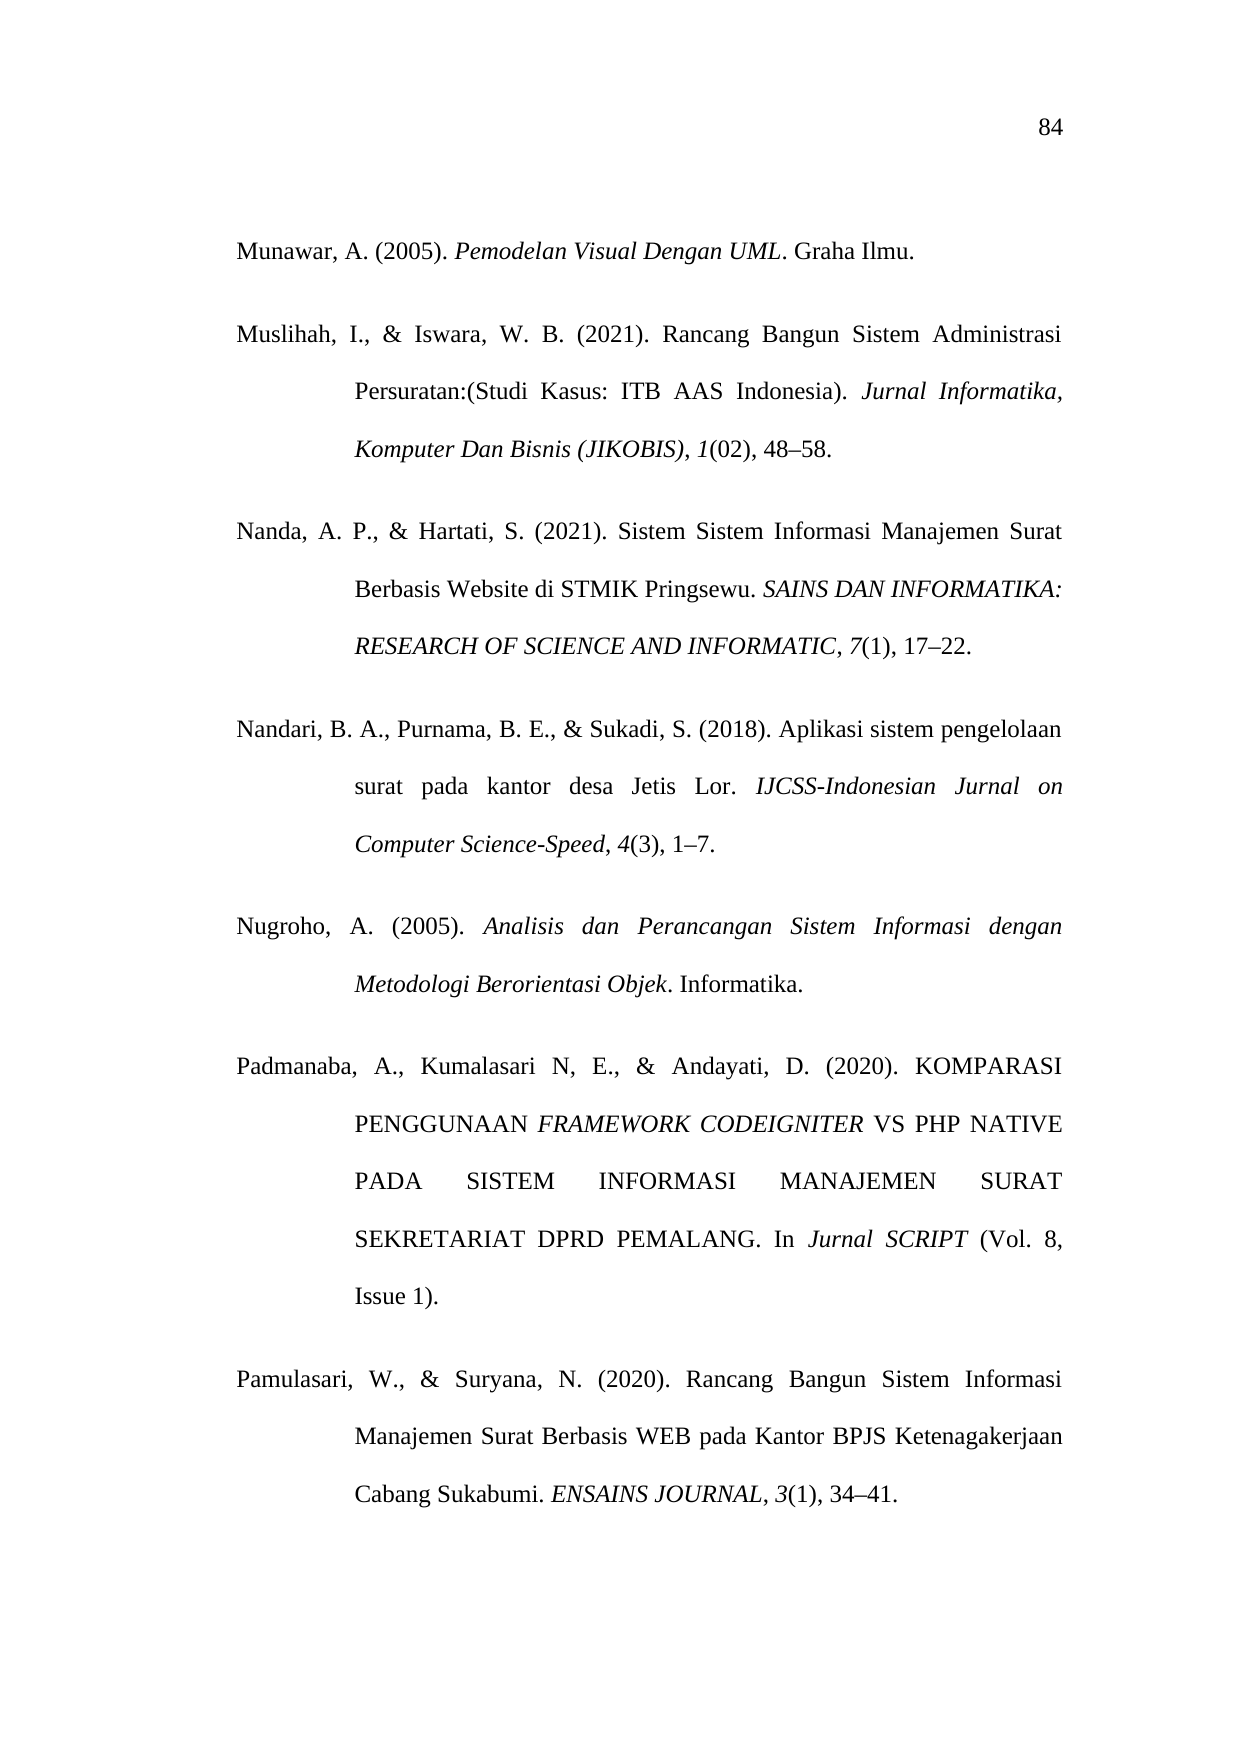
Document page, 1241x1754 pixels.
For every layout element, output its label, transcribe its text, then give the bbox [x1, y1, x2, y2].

text Nugroho, A. (2005). Analisis dan Perancangan Sistem Informasi dengan Metodologi Berorientasi Objek. Informatika. [236, 911, 1063, 997]
text Munawar, A. (2005). Pemodelan Visual Dengan UML. Graha Ilmu. [236, 236, 1063, 265]
text Nanda, A. P., & Hartati, S. (2021). Sistem Sistem Informasi Manajemen Surat Berbasis Website di STMIK Pringsewu. SAINS DAN INFORMATIKA: RESEARCH OF SCIENCE AND INFORMATIC, 7(1), 17–22. [236, 516, 1063, 660]
text Padmanaba, A., Kumalasari N, E., & Andayati, D. (2020). KOMPARASI PENGGUNAAN FRAMEWORK CODEIGNITER VS PHP NATIVE PADA SISTEM INFORMASI MANAJEMEN SURAT SEKRETARIAT DPRD PEMALANG. In Jurnal SCRIPT (Vol. 8, Issue 1). [236, 1051, 1063, 1310]
text Muslihah, I., & Iswara, W. B. (2021). Rancang Bangun Sistem Administrasi Persuratan:(Studi Kasus: ITB AAS Indonesia). Jurnal Informatika, Komputer Dan Bisnis (JIKOBIS), 1(02), 48–58. [236, 319, 1063, 462]
text Nandari, B. A., Purnama, B. E., & Sukadi, S. (2018). Aplikasi sistem pengelolaan surat pada kantor desa Jetis Lor. IJCSS-Indonesian Jurnal on Computer Science-Speed, 4(3), 1–7. [236, 714, 1063, 857]
text Pamulasari, W., & Suryana, N. (2020). Rancang Bangun Sistem Informasi Manajemen Surat Berbasis WEB pada Kantor BPJS Ketenagakerjaan Cabang Sukabumi. ENSAINS JOURNAL, 3(1), 34–41. [236, 1364, 1063, 1507]
